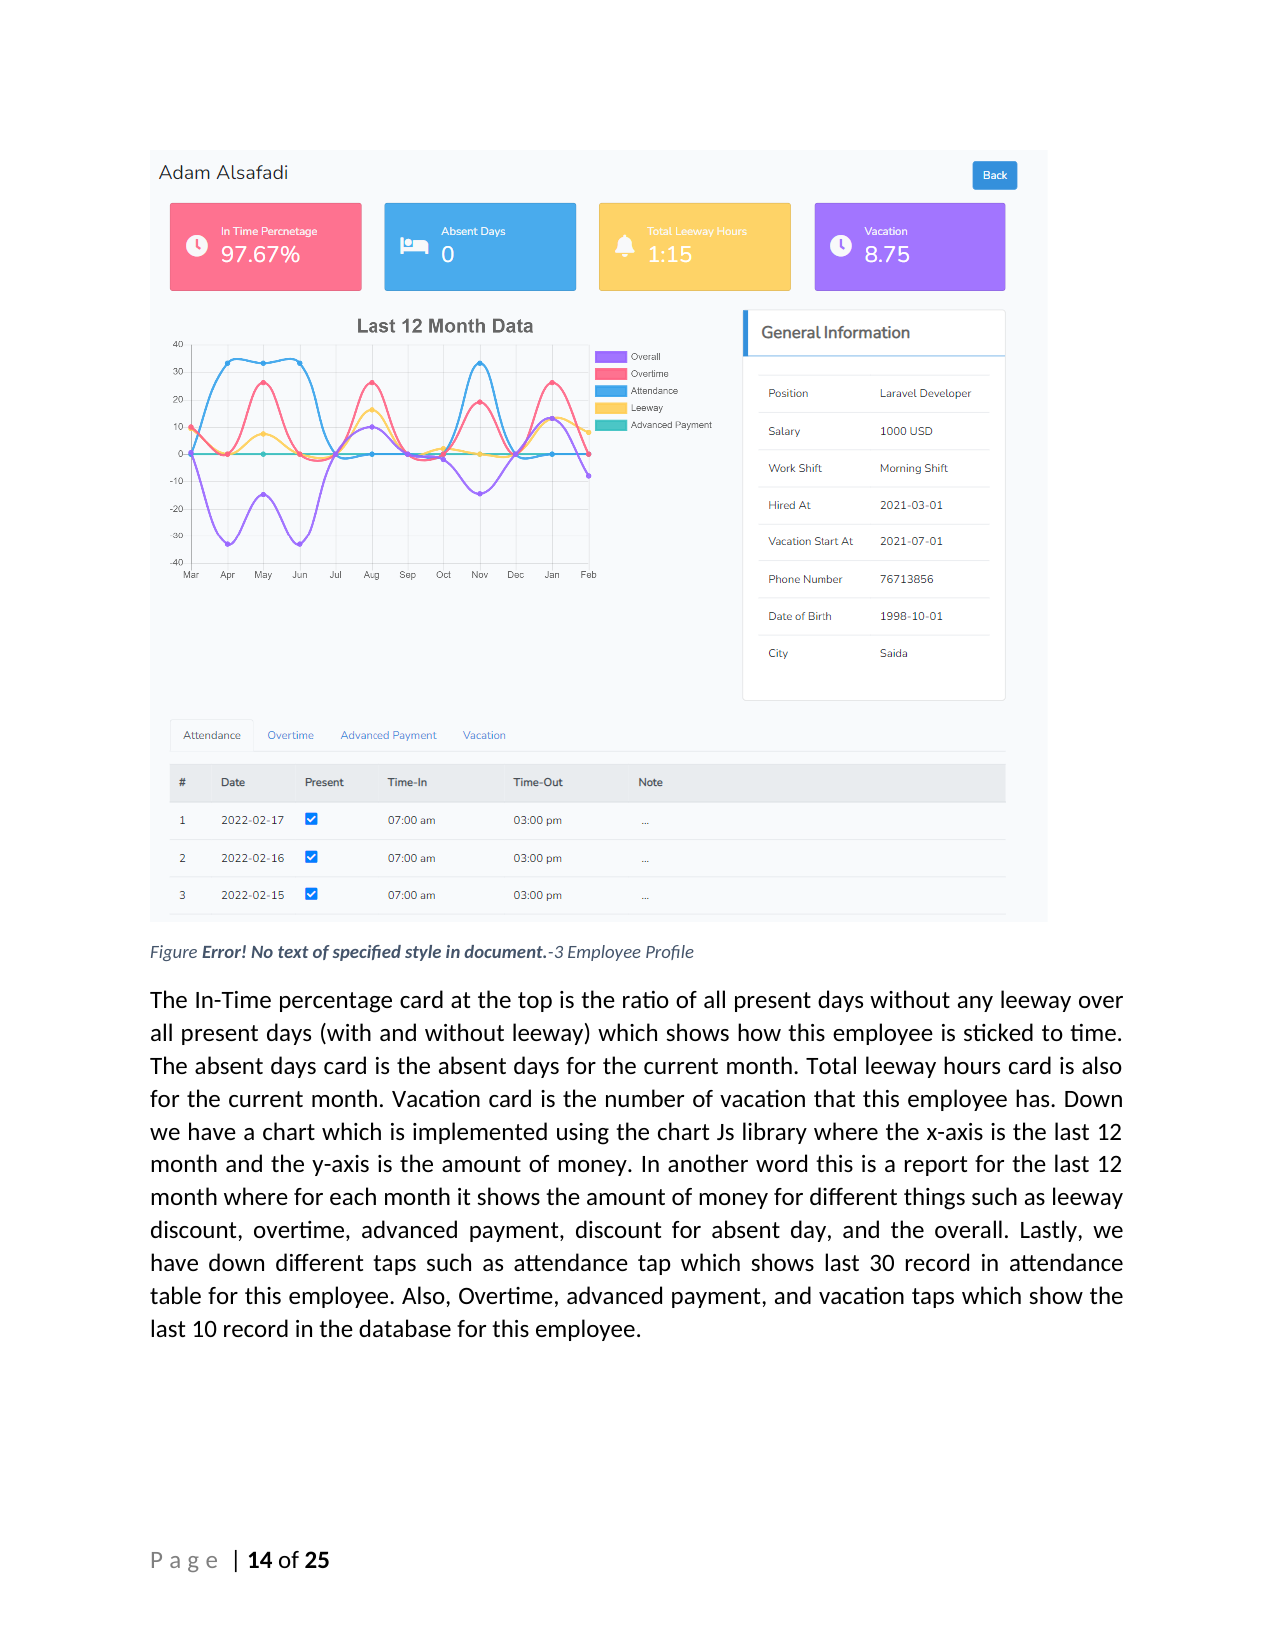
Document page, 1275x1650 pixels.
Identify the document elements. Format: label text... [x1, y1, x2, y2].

picture [150, 150, 1048, 922]
text The In-Time percentage card at the top is the ratio of all present days without any leeway over all present days (with and without leeway) which shows how this employee is sticked to time. The absent days card is the absent days for the current month. Total leeway hours card is also for the current month. Vacation card is the number of vacation that this employee has. Down we have a chart which is implemented using the chart Js library where the x-axis is the last 12 month and the y-axis is the amount of money. In another word this is a report for the last 12 month where for each month it shows the amount of money for different things such as leeway discount, overtime, advanced payment, discount for absent day, and the overall. Lastly, we have down different taps such as attendance tap which shows last 30 record in attendance table for this employee. Also, Overtime, advanced payment, and vacation taps which show the last 10 record in the database for this employee. [150, 984, 1125, 1344]
